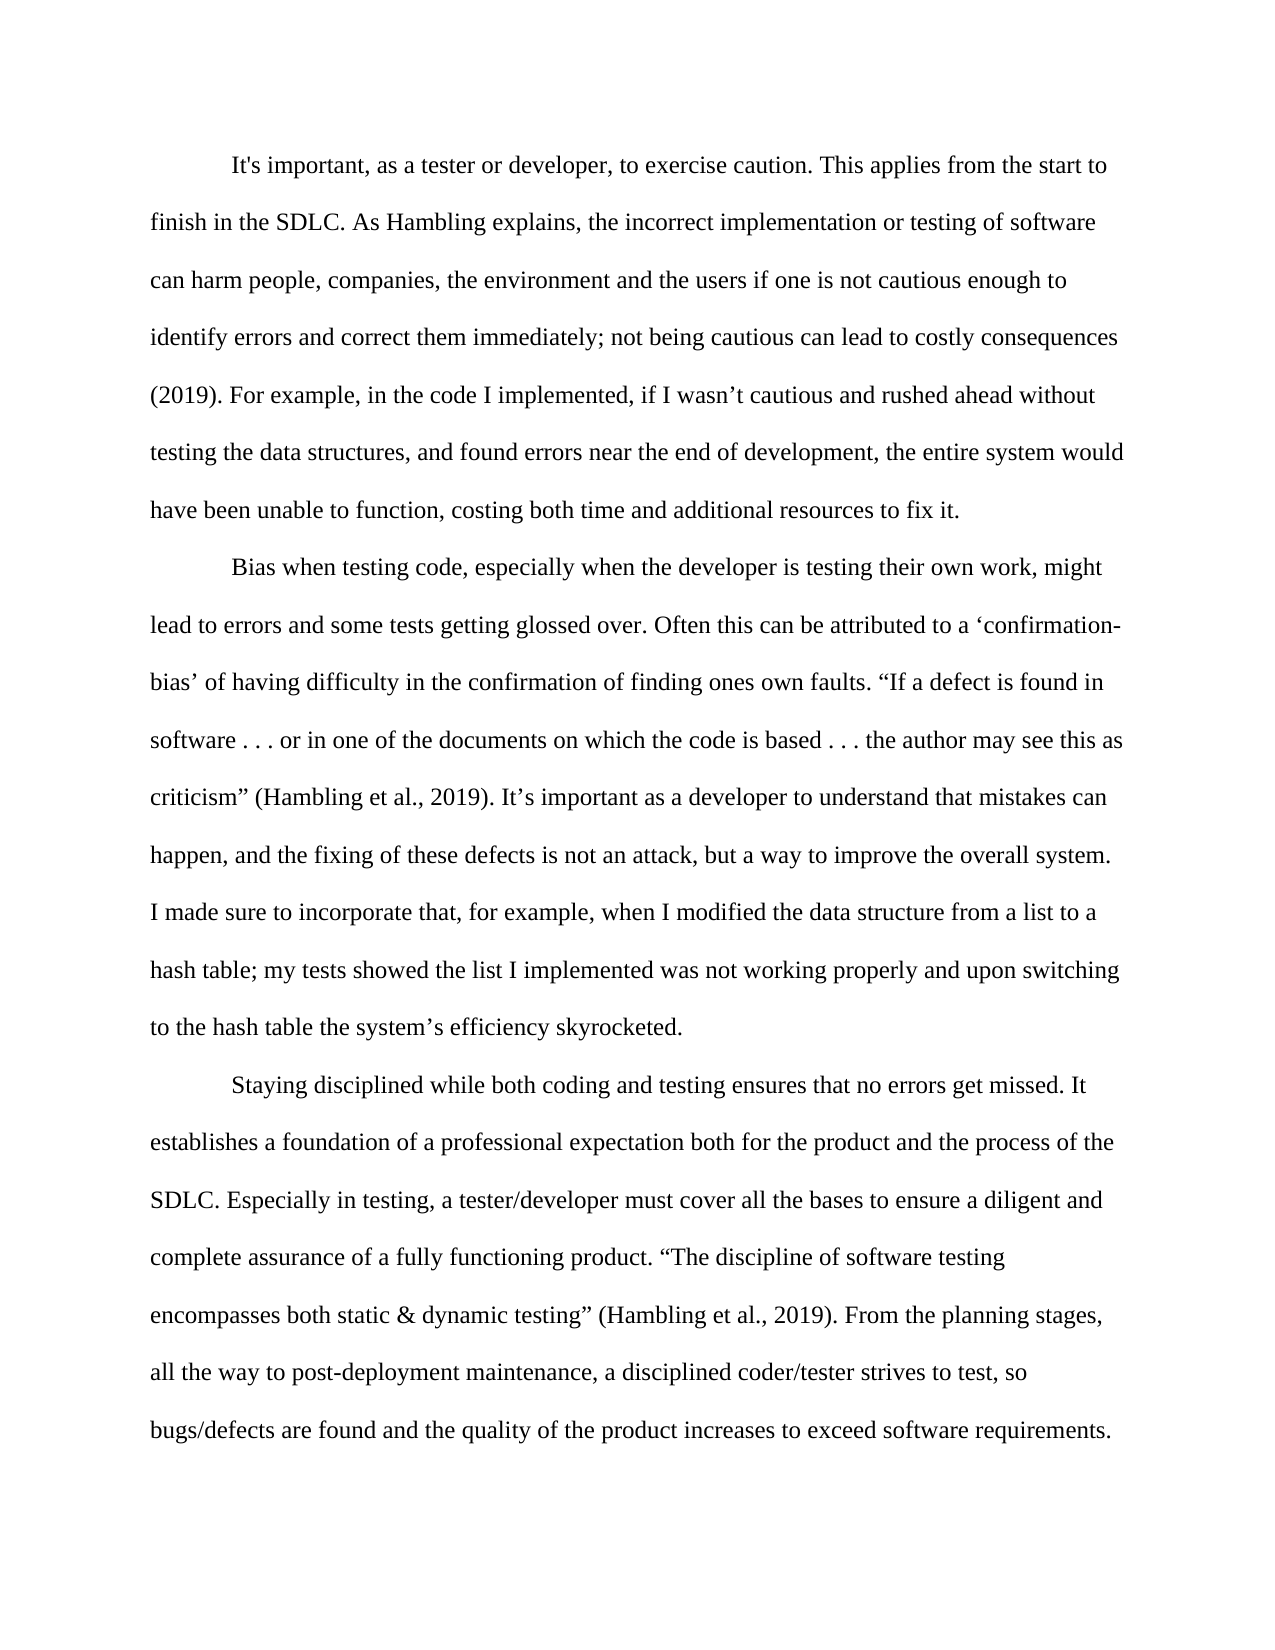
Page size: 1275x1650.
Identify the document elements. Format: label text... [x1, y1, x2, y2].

text Staying disciplined while both coding and testing ensures that no errors get missed. It establishes a foundation of a professional expectation both for the product and the process of the SDLC. Especially in testing, a tester/developer must cover all the bases to ensure a diligent and complete assurance of a fully functioning product. “The discipline of software testing encompasses both static & dynamic testing” (Hambling et al., 2019). From the planning stages, all the way to post-deployment maintenance, a disciplined coder/tester strives to test, so bugs/defects are found and the quality of the product increases to exceed software requirements. [150, 1070, 1125, 1444]
text Bias when testing code, especially when the developer is testing their own work, might lead to errors and some tests getting glossed over. Often this can be attributed to a ‘confirmation-bias’ of having difficulty in the confirmation of finding ones own faults. “If a defect is found in software . . . or in one of the documents on which the code is based . . . the author may see this as criticism” (Hambling et al., 2019). It’s important as a developer to understand that mistakes can happen, and the fixing of these defects is not an attack, but a way to improve the overall system. I made sure to incorporate that, for example, when I modified the data structure from a list to a hash table; my tests showed the list I implemented was not working properly and upon switching to the hash table the system’s efficiency skyrocketed. [150, 552, 1125, 1041]
text It's important, as a tester or developer, to exercise caution. This applies from the start to finish in the SDLC. As Hambling explains, the incorrect implementation or testing of software can harm people, companies, the environment and the users if one is not cautious enough to identify errors and correct them immediately; not being cautious can lead to costly consequences (2019). For example, in the code I implemented, if I wasn’t cautious and rushed ahead without testing the data structures, and found errors near the end of development, the entire system would have been unable to function, costing both time and additional resources to fix it. [150, 150, 1125, 524]
